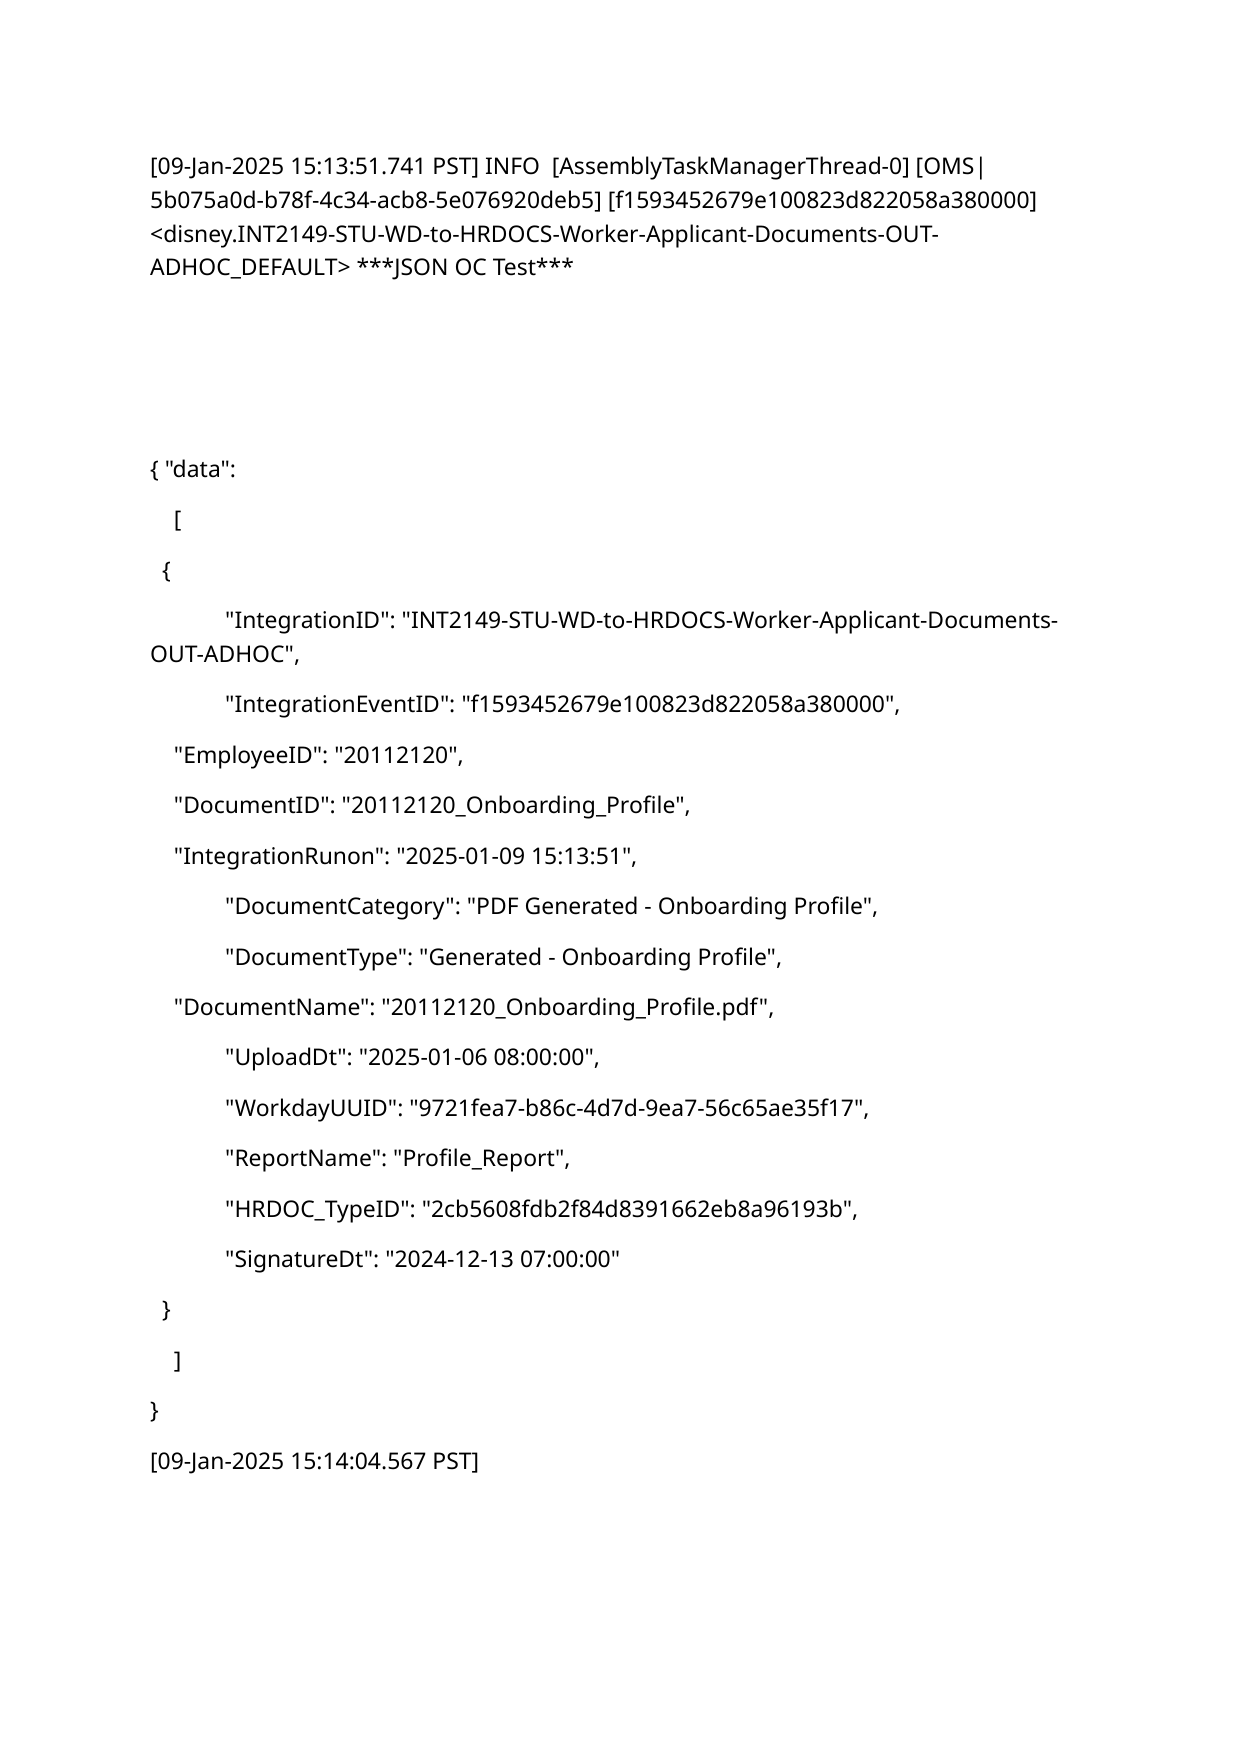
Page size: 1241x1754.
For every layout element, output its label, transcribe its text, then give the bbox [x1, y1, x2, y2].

text "HRDOC_TypeID": "2cb5608fdb2f84d8391662eb8a96193b", [150, 1192, 1090, 1224]
text "EmployeeID": "20112120", [150, 739, 1090, 770]
text "ReportName": "Profile_Report", [150, 1142, 1090, 1173]
text "DocumentID": "20112120_Onboarding_Profile", [150, 789, 1090, 820]
text "DocumentCategory": "PDF Generated - Onboarding Profile", [150, 890, 1090, 921]
text "DocumentName": "20112120_Onboarding_Profile.pdf", [150, 991, 1090, 1022]
text } [150, 1293, 1090, 1324]
text } [150, 1394, 1090, 1425]
text { [150, 554, 1090, 585]
text "DocumentType": "Generated - Onboarding Profile", [150, 940, 1090, 972]
text [ [150, 503, 1090, 534]
text ] [150, 1344, 1090, 1375]
text [09-Jan-2025 15:13:51.741 PST] INFO [AssemblyTaskManagerThread-0] [OMS|5b075a0d-b78f-4c34-acb8-5e076920deb5] [f1593452679e100823d822058a380000] <disney.INT2149-STU-WD-to-HRDOCS-Worker-Applicant-Documents-OUT-ADHOC_DEFAULT> ***JSON OC Test*** [150, 150, 1090, 282]
text [09-Jan-2025 15:14:04.567 PST] [150, 1444, 1090, 1476]
text "UploadDt": "2025-01-06 08:00:00", [150, 1041, 1090, 1072]
text "IntegrationRunon": "2025-01-09 15:13:51", [150, 839, 1090, 871]
text "SignatureDt": "2024-12-13 07:00:00" [150, 1243, 1090, 1274]
text "WorkdayUUID": "9721fea7-b86c-4d7d-9ea7-56c65ae35f17", [150, 1092, 1090, 1123]
text { "data": [150, 453, 1090, 484]
text "IntegrationEventID": "f1593452679e100823d822058a380000", [150, 688, 1090, 719]
text "IntegrationID": "INT2149-STU-WD-to-HRDOCS-Worker-Applicant-Documents-OUT-ADHOC", [150, 604, 1090, 669]
